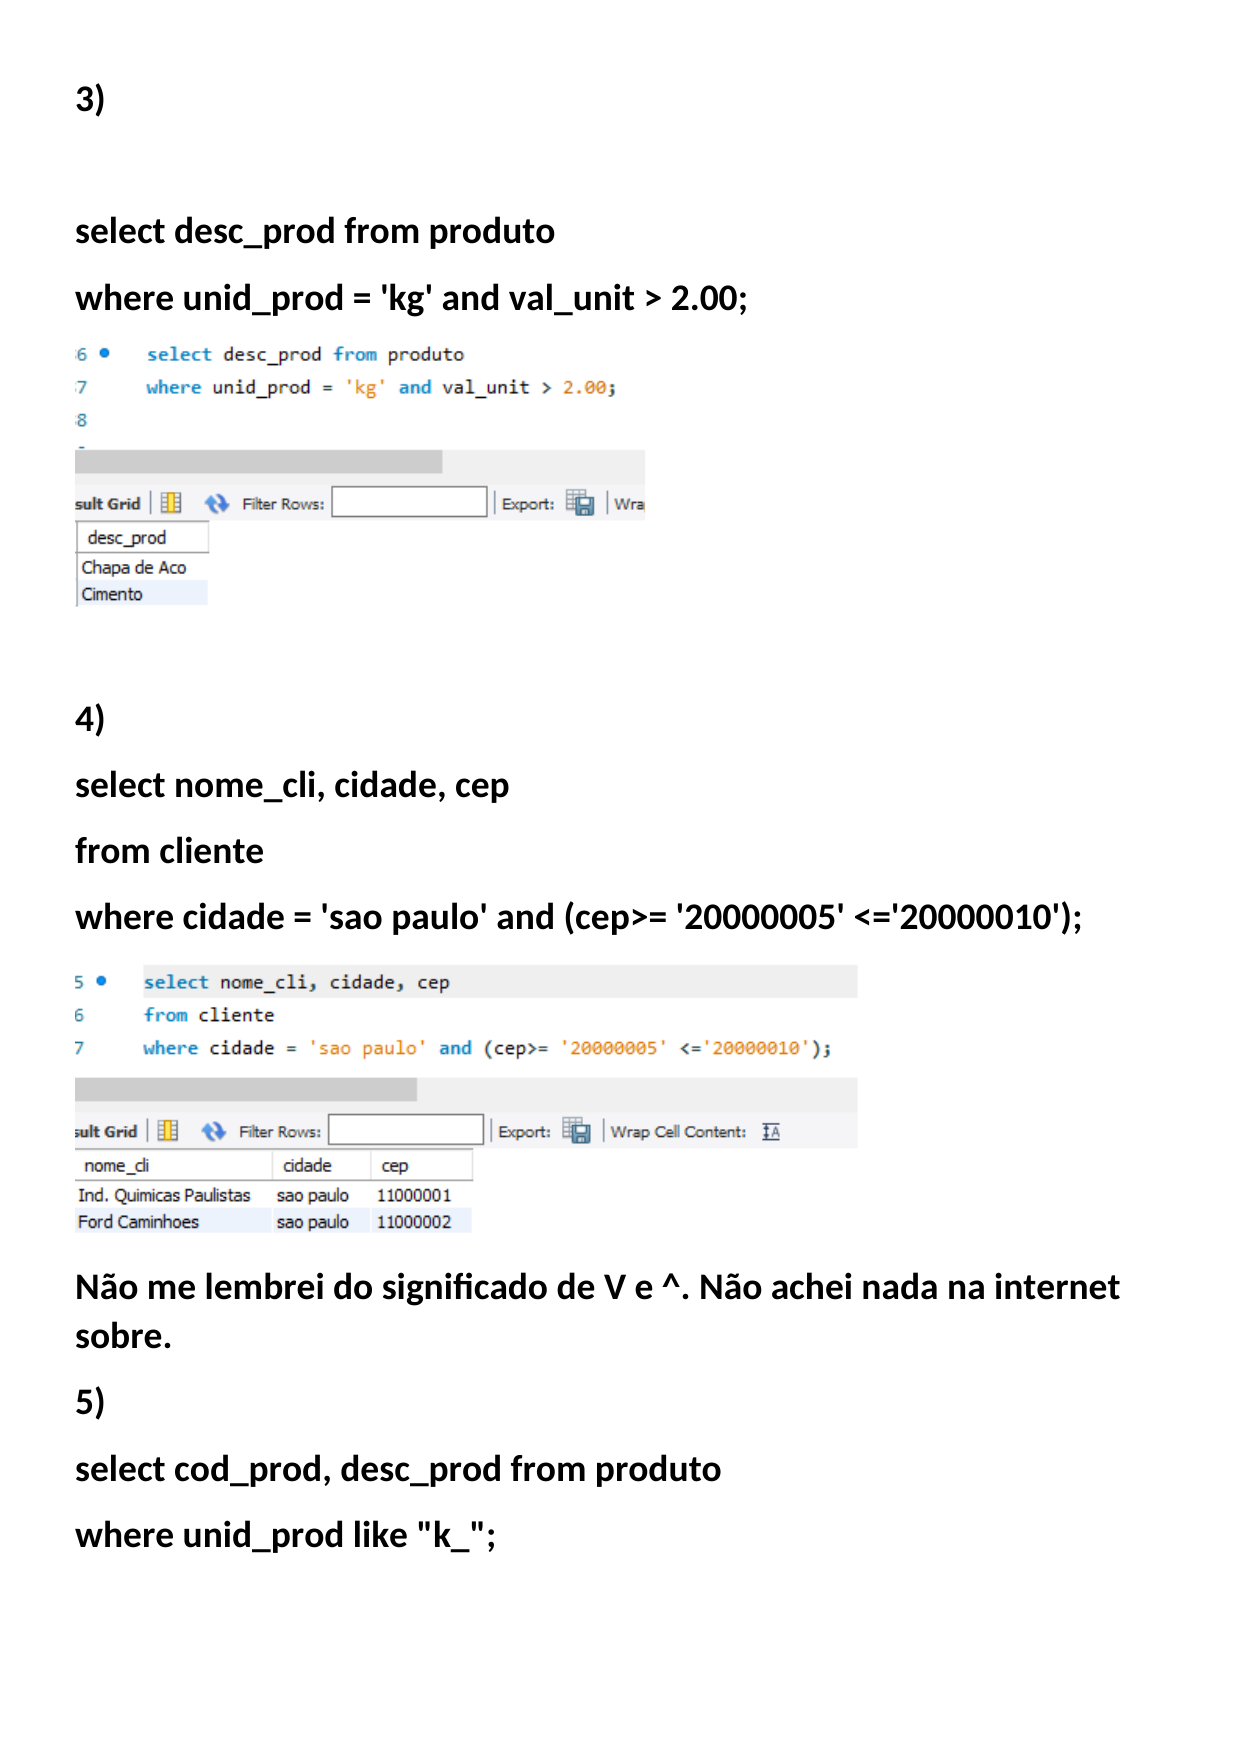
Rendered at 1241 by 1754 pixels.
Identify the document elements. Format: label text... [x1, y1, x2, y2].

picture [75, 959, 858, 1244]
text from cliente [75, 827, 1165, 873]
text 4) [75, 695, 1165, 741]
text select desc_prod from produto [75, 207, 1165, 253]
text where cidade = 'sao paulo' and (cep>= '20000005' <='20000010'); [75, 893, 1165, 939]
text select cod_prod, desc_prod from produto [75, 1444, 1165, 1490]
text select nome_cli, cidade, cep [75, 761, 1165, 807]
text where unid_prod like "k_"; [75, 1511, 1165, 1556]
picture [75, 339, 646, 610]
text 5) [75, 1378, 1165, 1424]
text 3) [75, 75, 1165, 121]
text Não me lembrei do significado de V e ^. Não achei nada na internet sobre. [75, 1263, 1165, 1358]
text where unid_prod = 'kg' and val_unit > 2.00; [75, 273, 1165, 319]
